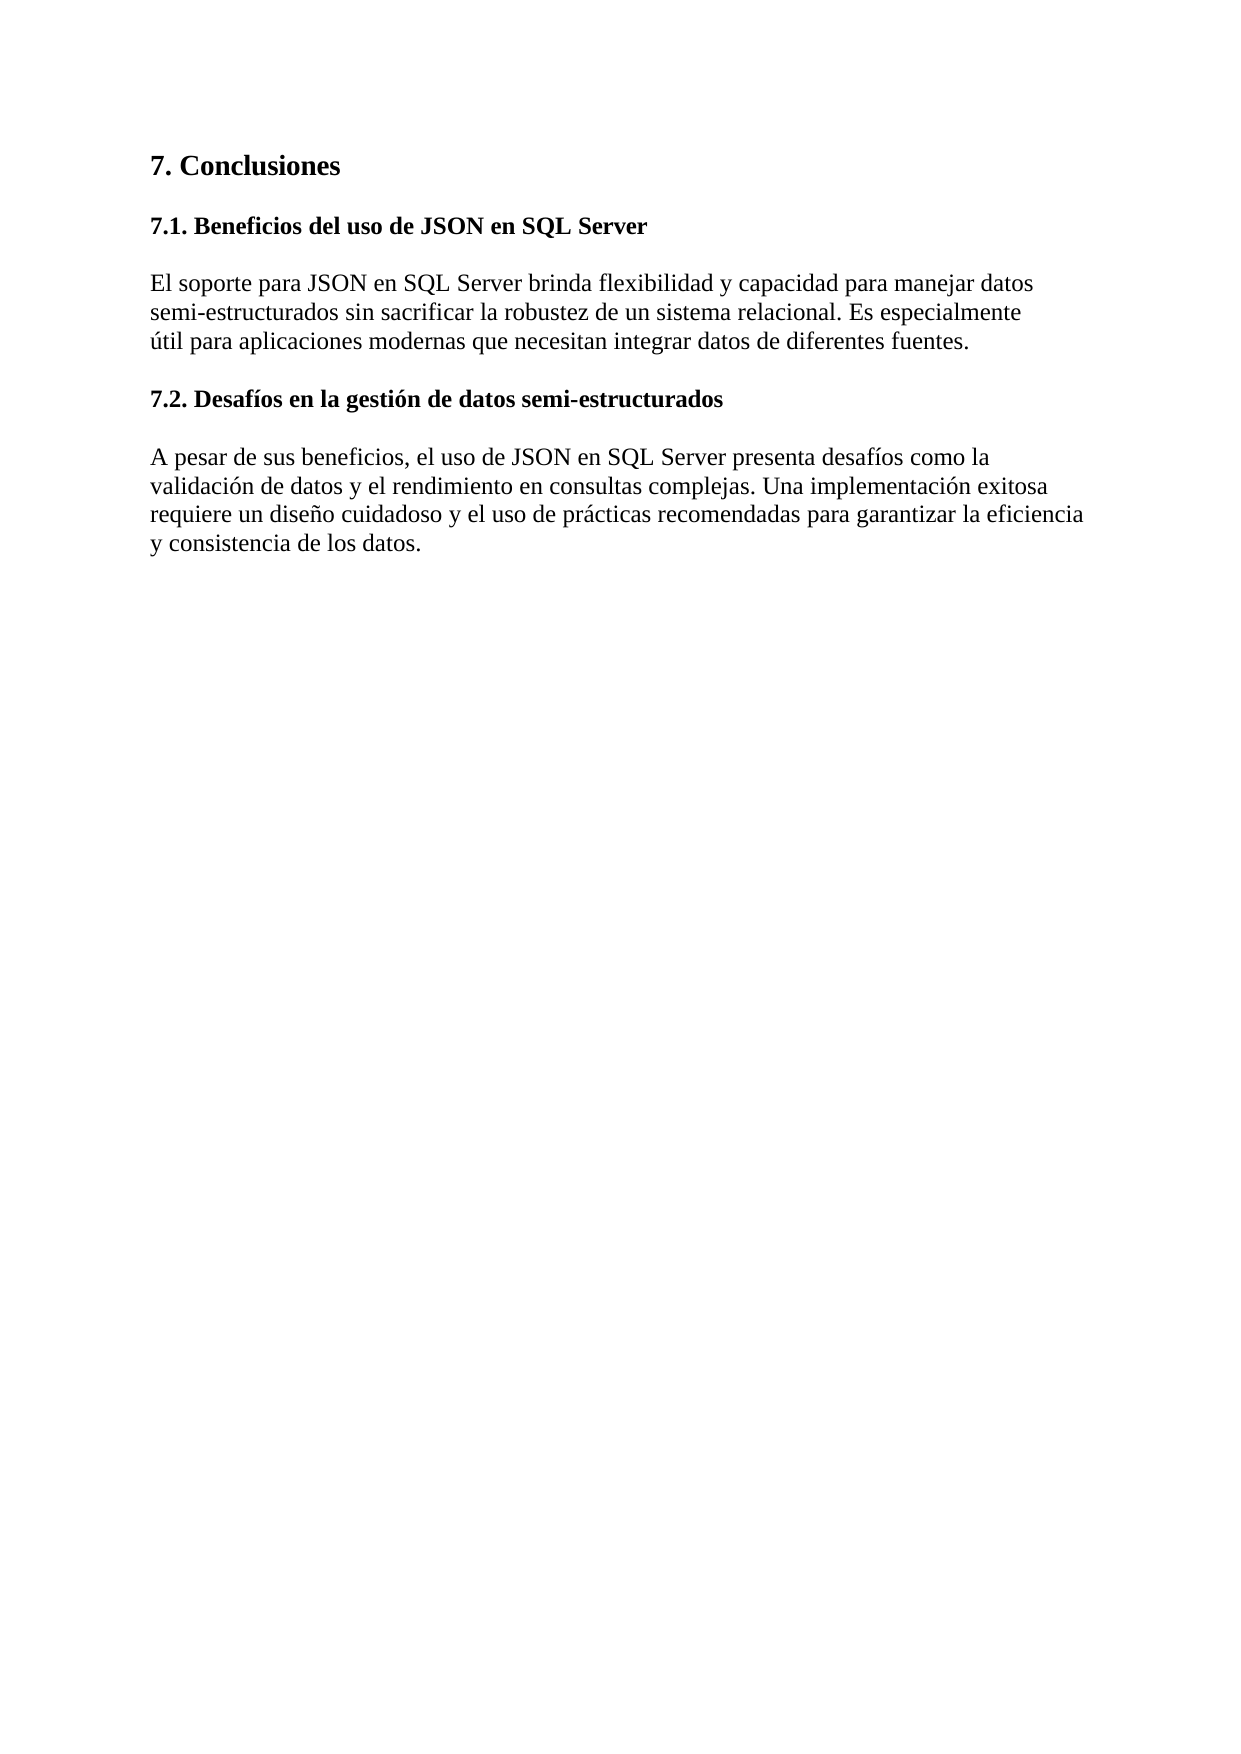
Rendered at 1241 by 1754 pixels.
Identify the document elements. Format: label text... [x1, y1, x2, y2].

subtitle Conclusiones [150, 148, 1122, 182]
subtitle Beneficios del uso de JSON en SQL Server [150, 211, 1122, 239]
text A pesar de sus beneficios, el uso de JSON en SQL Server presenta desafíos como la validación de datos y el rendimiento en consultas complejas. Una implementación exitosa requiere un diseño cuidadoso y el uso de prácticas recomendadas para garantizar la eficiencia y consistencia de los datos. [150, 442, 1089, 557]
text El soporte para JSON en SQL Server brinda flexibilidad y capacidad para manejar datos semi-estructurados sin sacrificar la robustez de un sistema relacional. Es especialmente útil para aplicaciones modernas que necesitan integrar datos de diferentes fuentes. [150, 268, 1061, 355]
subtitle Desafíos en la gestión de datos semi-estructurados [150, 384, 1122, 413]
